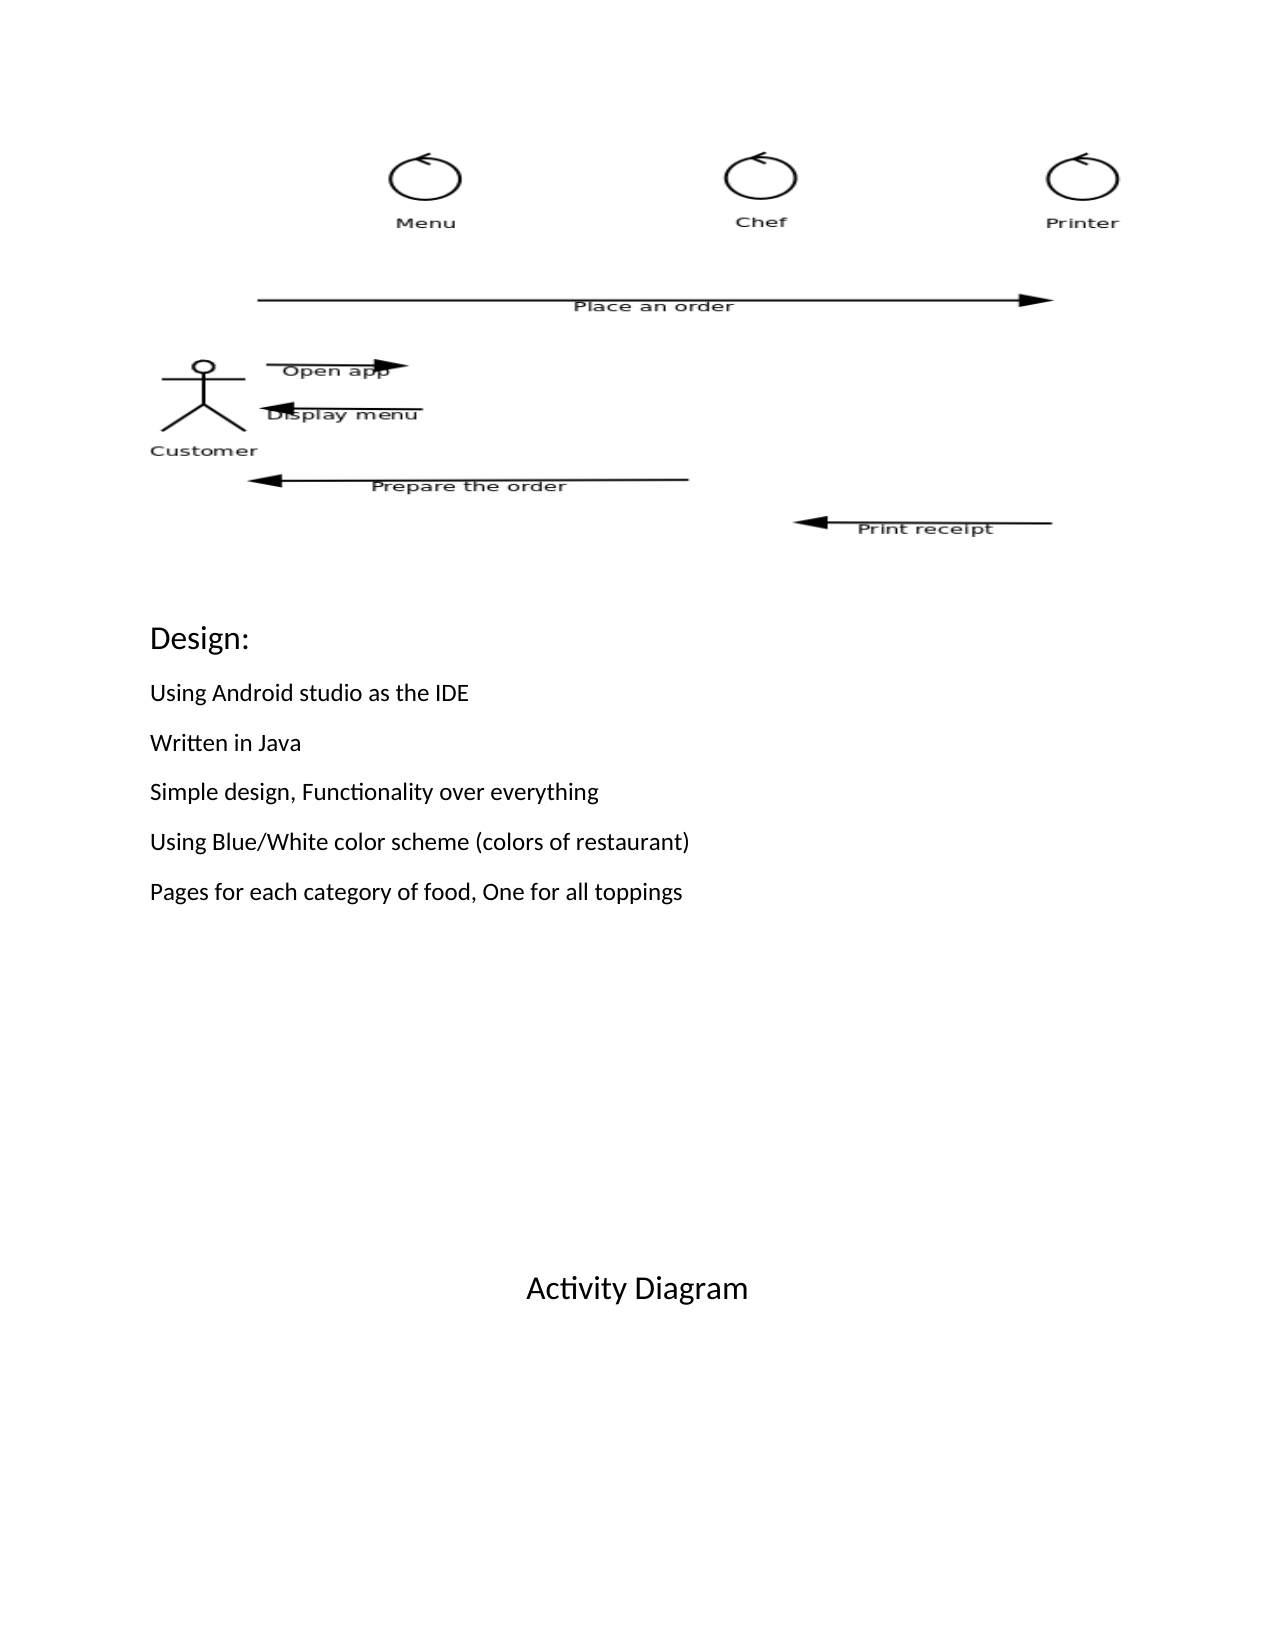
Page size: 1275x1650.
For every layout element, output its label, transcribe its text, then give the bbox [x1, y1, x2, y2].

text Pages for each category of food, One for all toppings [150, 876, 1125, 906]
text Activity Diagram [150, 1267, 1125, 1308]
text Written in Java [150, 727, 1125, 757]
text Using Android studio as the IDE [150, 677, 1125, 708]
text Using Blue/White color scheme (colors of restaurant) [150, 826, 1125, 857]
text Design: [150, 617, 1125, 657]
picture [150, 150, 1125, 538]
text Simple design, Functionality over everything [150, 776, 1125, 807]
